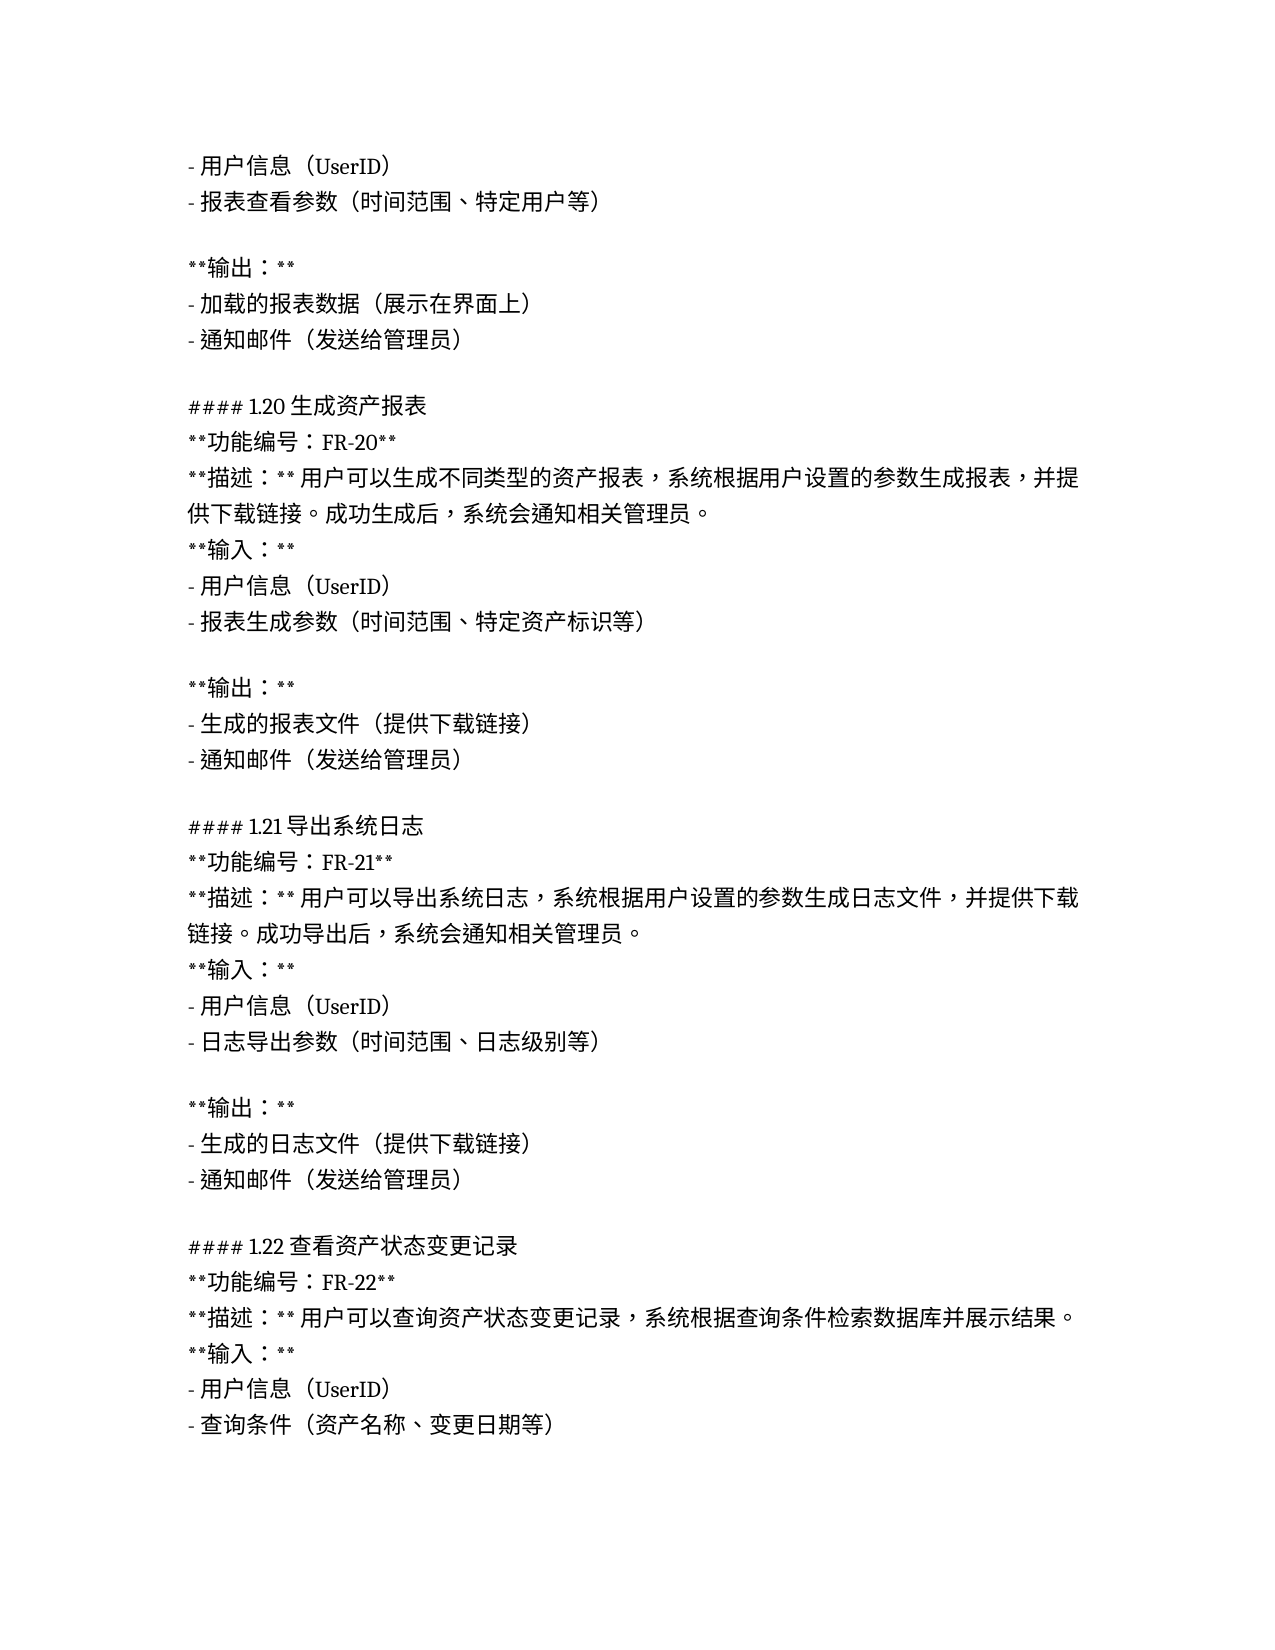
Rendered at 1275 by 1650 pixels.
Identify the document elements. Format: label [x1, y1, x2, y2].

text [187, 150, 1087, 1471]
